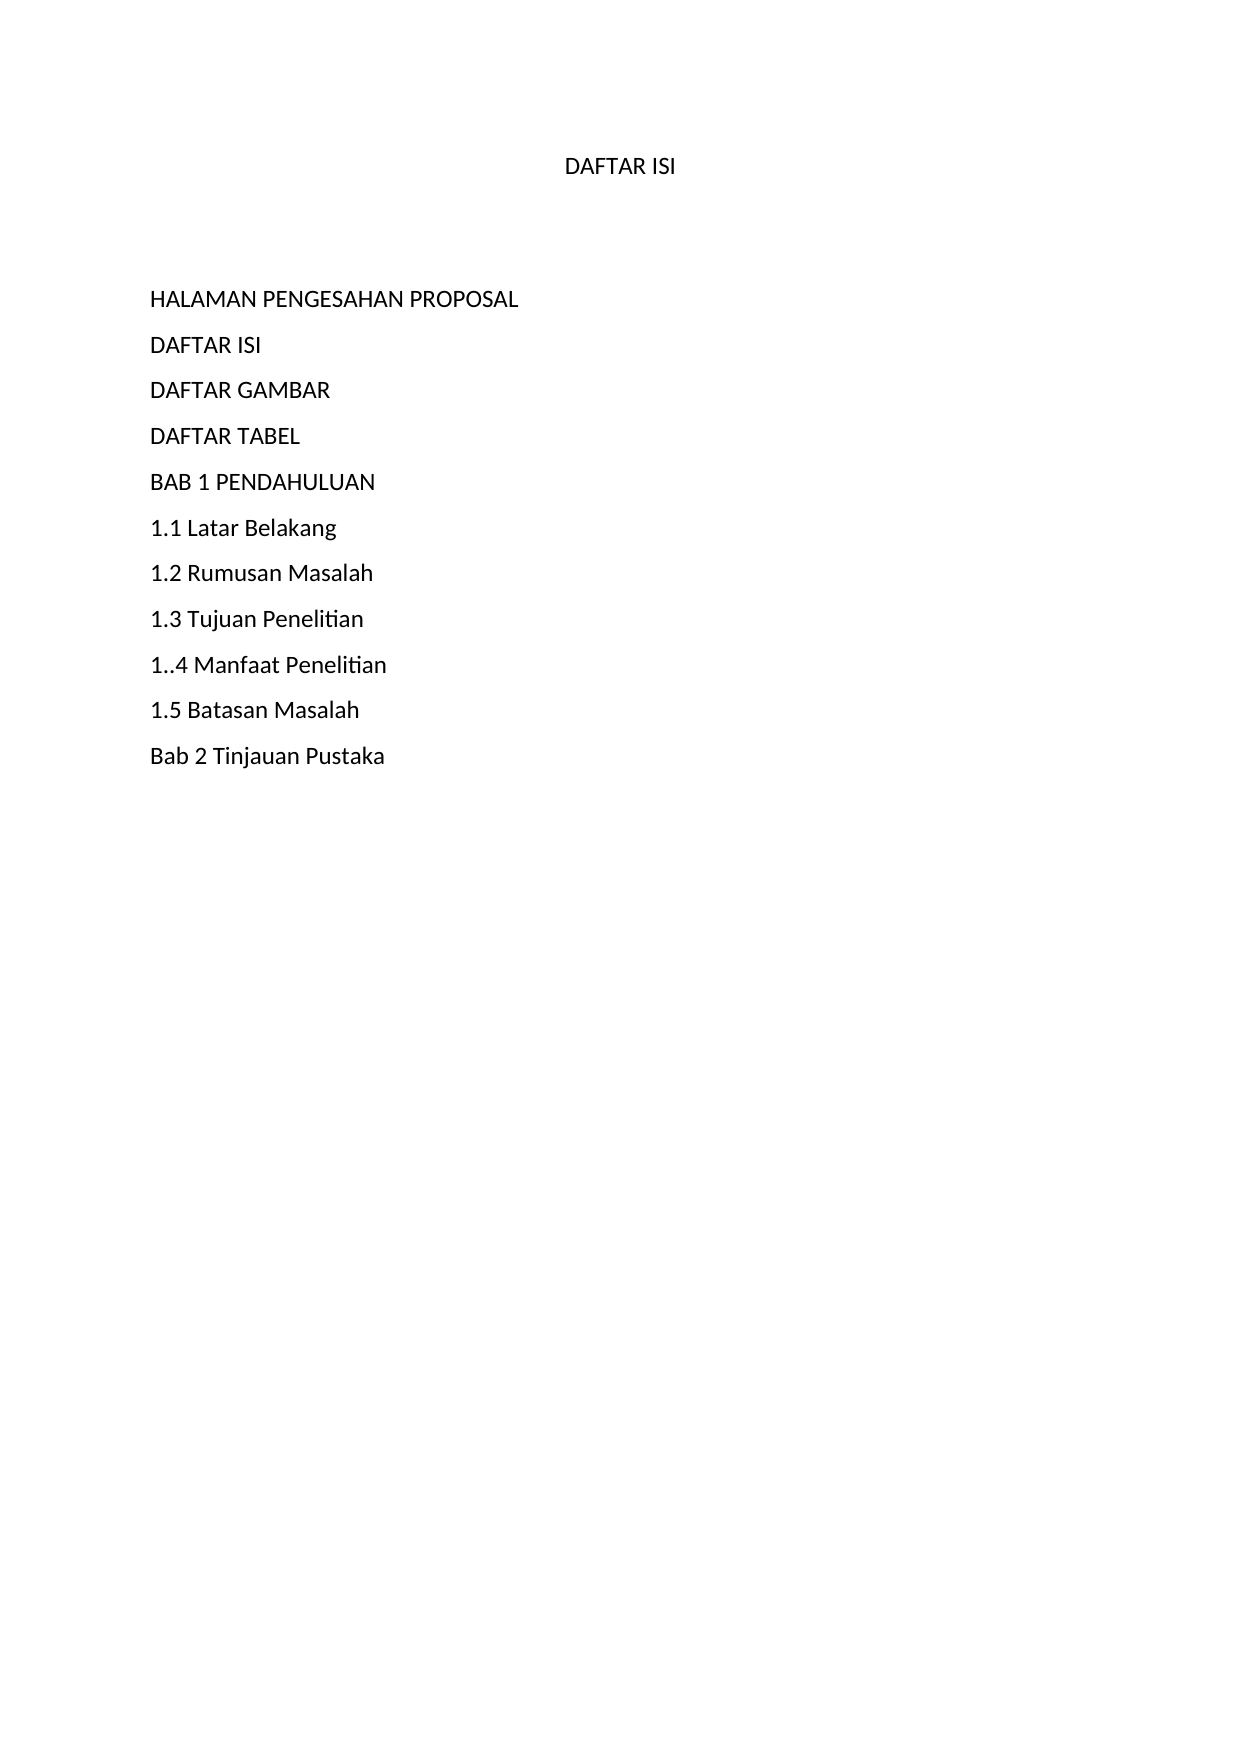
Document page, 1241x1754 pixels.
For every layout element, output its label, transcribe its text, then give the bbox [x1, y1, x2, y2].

text DAFTAR ISI [150, 150, 1090, 181]
text HALAMAN PENGESAHAN PROPOSAL DAFTAR ISI DAFTAR GAMBAR DAFTAR TABEL BAB 1 PENDAHULUAN 1.1 Latar Belakang 1.2 Rumusan Masalah 1.3 Tujuan Penelitian 1..4 Manfaat Penelitian 1.5 Batasan Masalah Bab 2 Tinjauan Pustaka [150, 283, 1090, 771]
